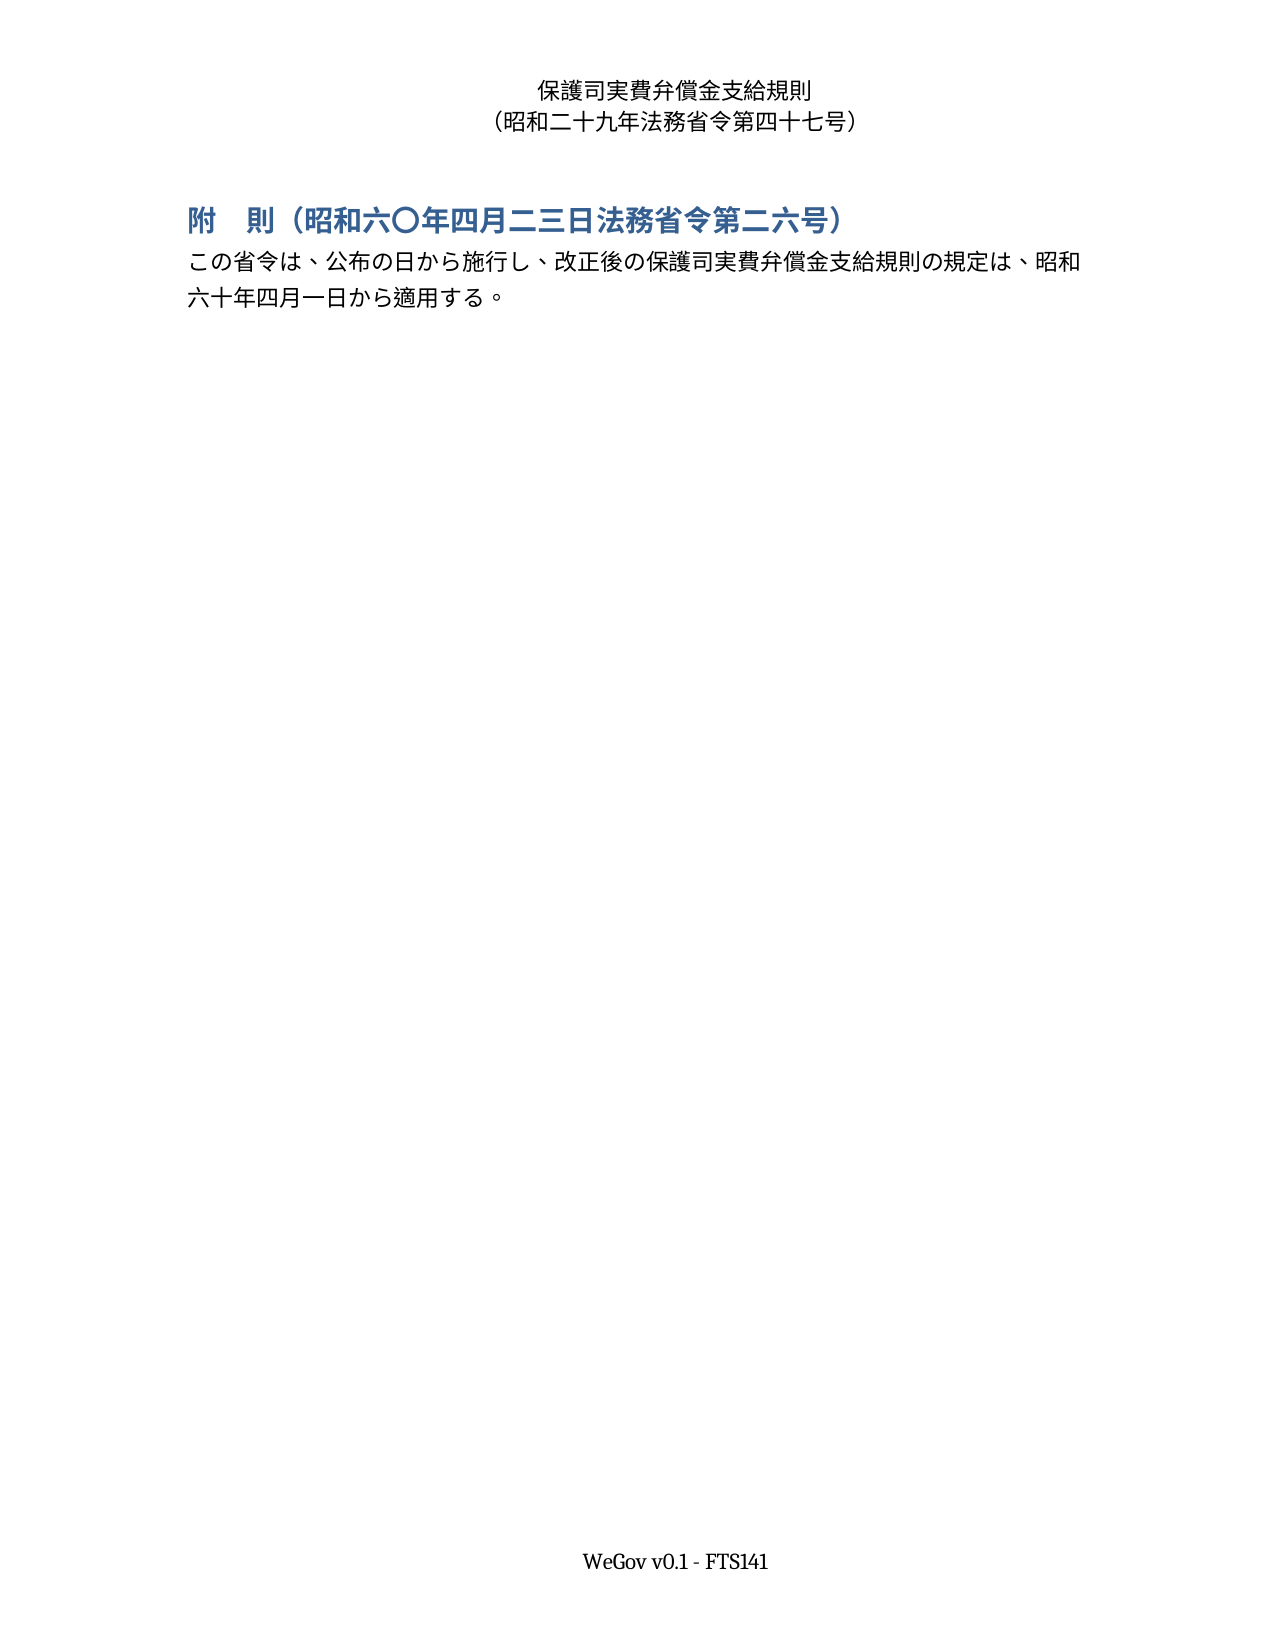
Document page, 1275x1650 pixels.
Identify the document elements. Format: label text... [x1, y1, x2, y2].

text この省令は、公布の日から施行し、改正後の保護司実費弁償金支給規則の規定は、昭和六十年四月一日から適用する。 [187, 246, 1087, 313]
subtitle 附 則（昭和六〇年四月二三日法務省令第二六号） [187, 200, 1087, 240]
